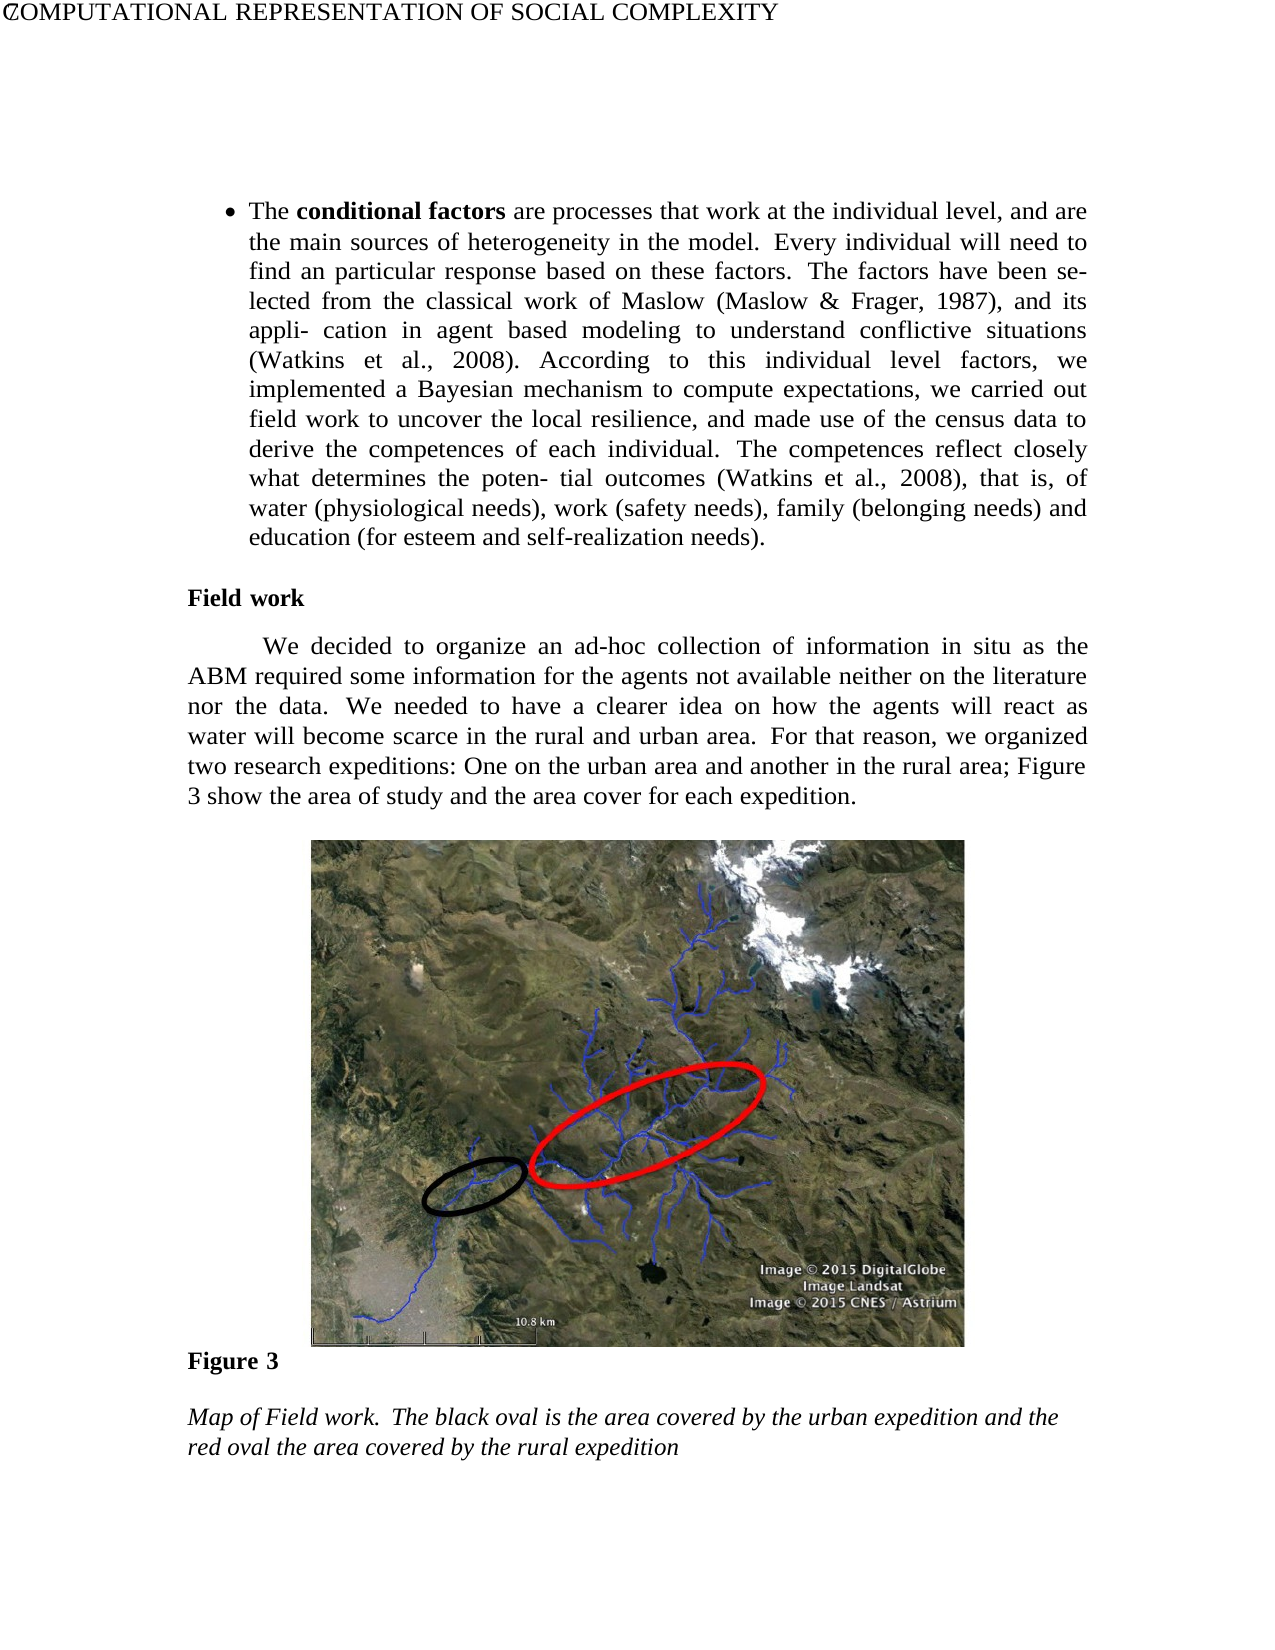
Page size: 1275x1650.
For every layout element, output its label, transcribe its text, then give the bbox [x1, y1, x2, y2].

list The conditional factors are processes that work at the individual level, and are the main sources of heterogeneity in the model. Every individual will need to find an particular response based on these factors. The factors have been se- lected from the classical work of Maslow (Maslow & Frager, 1987), and its appli- cation in agent based modeling to understand conflictive situations (Watkins et al., 2008). According to this individual level factors, we implemented a Bayesian mechanism to compute expectations, we carried out field work to uncover the local resilience, and made use of the census data to derive the competences of each individual. The competences reflect closely what determines the poten- tial outcomes (Watkins et al., 2008), that is, of water (physiological needs), work (safety needs), family (belonging needs) and education (for esteem and self-realization needs). [224, 195, 1088, 551]
text Map of Field work. The black oval is the area covered by the urban expedition and the red oval the area covered by the rural expedition [187, 1402, 1090, 1461]
subtitle Figure 3 [187, 838, 1100, 1375]
text We decided to organize an ad-hoc collection of information in situ as the ABM required some information for the agents not available neither on the literature nor the data. We needed to have a clearer idea on how the agents will react as water will become scarce in the rural and urban area. For that reason, we organized two research expeditions: One on the urban area and another in the rural area; Figure 3 show the area of study and the area cover for each expedition. [187, 631, 1088, 810]
subtitle Field work [187, 583, 1100, 612]
